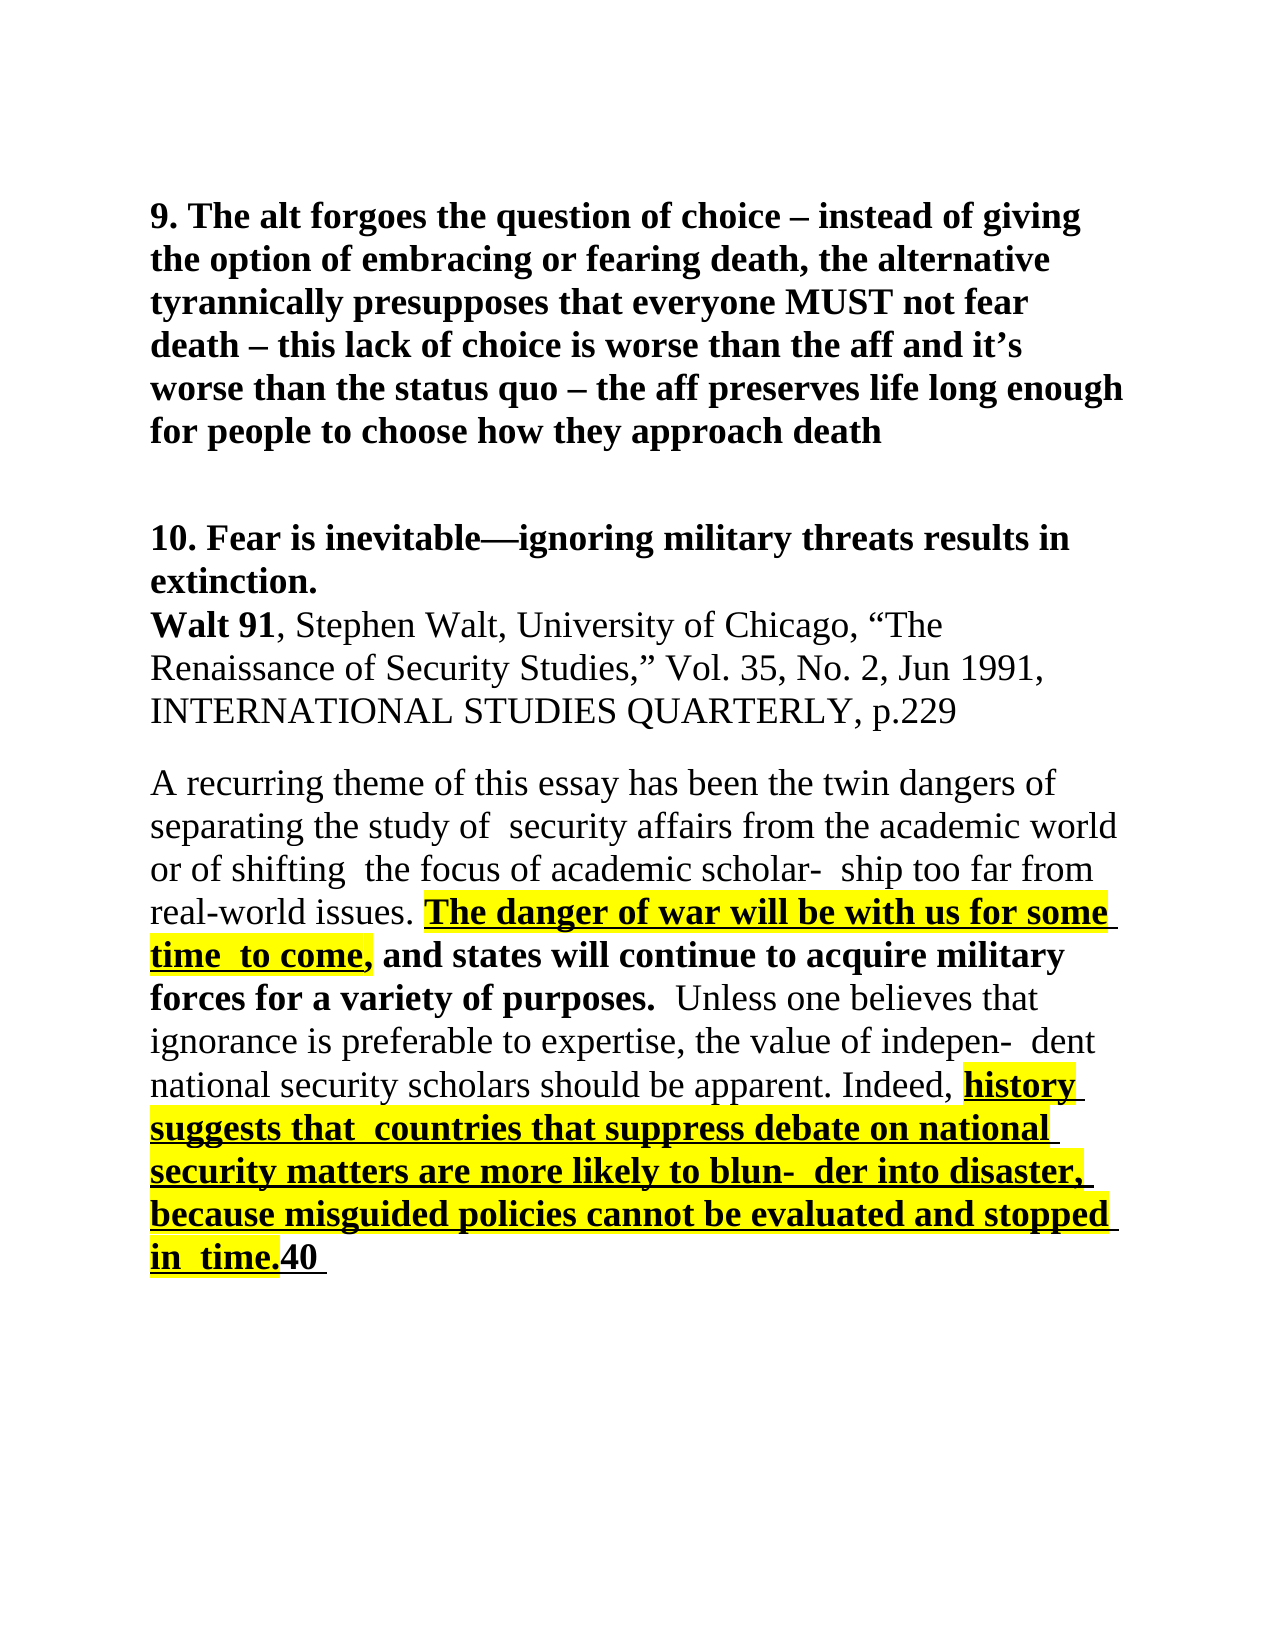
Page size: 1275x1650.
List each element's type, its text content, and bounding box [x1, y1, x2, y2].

text A recurring theme of this essay has been the twin dangers of separating the study of security affairs from the academic world or of shifting the focus of academic scholar- ship too far from real-world issues. The danger of war will be with us for some time to come, and states will continue to acquire military forces for a variety of purposes. Unless one believes that ignorance is preferable to expertise, the value of indepen- dent national security scholars should be apparent. Indeed, history suggests that countries that suppress debate on national security matters are more likely to blun- der into disaster, because misguided policies cannot be evaluated and stopped in time.40 [150, 760, 1125, 1278]
text Walt 91, Stephen Walt, University of Chicago, “The Renaissance of Security Studies,” Vol. 35, No. 2, Jun 1991, INTERNATIONAL STUDIES QUARTERLY, p.229 [150, 602, 1125, 760]
subtitle 9. The alt forgoes the question of choice – instead of giving the option of embracing or fearing death, the alternative tyrannically presupposes that everyone MUST not fear death – this lack of choice is worse than the aff and it’s worse than the status quo – the aff preserves life long enough for people to choose how they approach death [150, 150, 1125, 452]
subtitle 10. Fear is inevitable—ignoring military threats results in extinction. [150, 516, 1125, 602]
